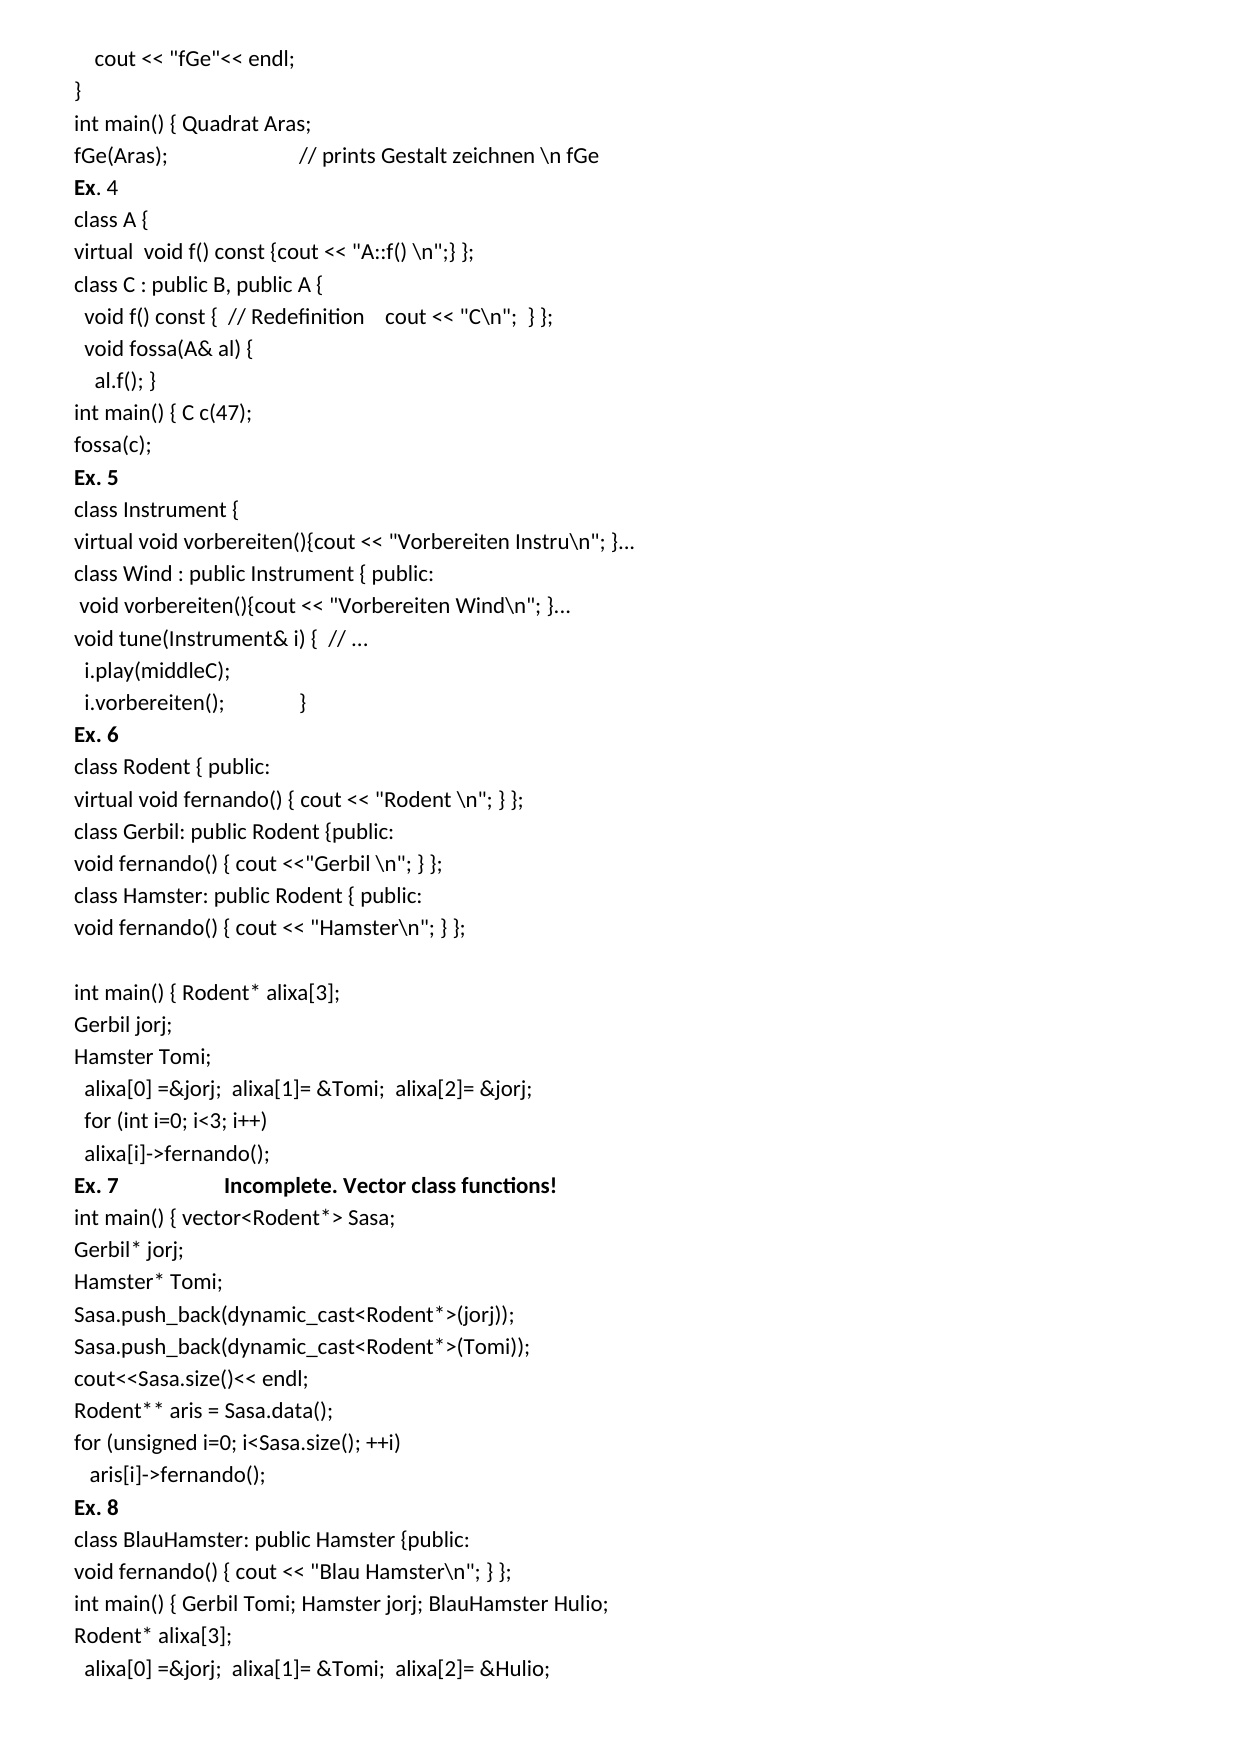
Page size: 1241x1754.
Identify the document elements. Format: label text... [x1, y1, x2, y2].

text aris[i]->fernando(); [74, 1461, 1181, 1489]
text cout<<Sasa.size()<< endl; [74, 1364, 1181, 1392]
text Ex. 7 Incomplete. Vector class functions! [74, 1171, 1181, 1199]
text void vorbereiten(){cout << "Vorbereiten Wind\n"; }... [74, 592, 1181, 619]
text void fernando() { cout <<"Gerbil \n"; } }; [74, 849, 1181, 877]
text Ex. 6 [74, 720, 1181, 748]
text alixa[0] =&jorj; alixa[1]= &Tomi; alixa[2]= &Hulio; [74, 1654, 1181, 1682]
text void f() const { // Redefinition cout << "C\n"; } }; [74, 302, 1181, 330]
text int main() { Rodent* alixa[3]; [74, 978, 1181, 1006]
text class Hamster: public Rodent { public: [74, 881, 1181, 909]
text virtual void fernando() { cout << "Rodent \n"; } }; [74, 785, 1181, 813]
text cout << "fGe"<< endl; [74, 44, 1181, 72]
text Hamster* Tomi; [74, 1267, 1181, 1296]
text class C : public B, public A { [74, 270, 1181, 298]
text class A { [74, 205, 1181, 233]
text al.f(); } [74, 366, 1181, 394]
text Gerbil* jorj; [74, 1235, 1181, 1263]
text alixa[i]->fernando(); [74, 1139, 1181, 1167]
text void fernando() { cout << "Blau Hamster\n"; } }; [74, 1557, 1181, 1585]
text Gerbil jorj; [74, 1010, 1181, 1038]
text Sasa.push_back(dynamic_cast<Rodent*>(jorj)); [74, 1300, 1181, 1328]
text virtual void vorbereiten(){cout << "Vorbereiten Instru\n"; }... [74, 527, 1181, 555]
text int main() { Gerbil Tomi; Hamster jorj; BlauHamster Hulio; [74, 1589, 1181, 1617]
text fGe(Aras); // prints Gestalt zeichnen \n fGe [74, 141, 1181, 169]
text class Rodent { public: [74, 752, 1181, 781]
text i.vorbereiten(); } [74, 688, 1181, 716]
text Ex. 5 [74, 463, 1181, 491]
text Rodent* alixa[3]; [74, 1622, 1181, 1649]
text Rodent** aris = Sasa.data(); [74, 1396, 1181, 1424]
text Ex. 4 [74, 173, 1181, 201]
text int main() { vector<Rodent*> Sasa; [74, 1203, 1181, 1231]
text void fossa(A& al) { [74, 334, 1181, 362]
text class Wind : public Instrument { public: [74, 559, 1181, 587]
text int main() { Quadrat Aras; [74, 109, 1181, 137]
text class Instrument { [74, 495, 1181, 523]
text Sasa.push_back(dynamic_cast<Rodent*>(Tomi)); [74, 1332, 1181, 1360]
text Hamster Tomi; [74, 1042, 1181, 1070]
text class Gerbil: public Rodent {public: [74, 817, 1181, 845]
text void tune(Instrument& i) { // ... [74, 624, 1181, 652]
text class BlauHamster: public Hamster {public: [74, 1525, 1181, 1553]
text for (int i=0; i<3; i++) [74, 1107, 1181, 1134]
text alixa[0] =&jorj; alixa[1]= &Tomi; alixa[2]= &jorj; [74, 1074, 1181, 1102]
text } [74, 77, 1181, 104]
text Ex. 8 [74, 1493, 1181, 1521]
text virtual void f() const {cout << "A::f() \n";} }; [74, 237, 1181, 266]
text fossa(c); [74, 431, 1181, 459]
text i.play(middleC); [74, 656, 1181, 684]
text int main() { C c(47); [74, 398, 1181, 426]
text for (unsigned i=0; i<Sasa.size(); ++i) [74, 1428, 1181, 1456]
text void fernando() { cout << "Hamster\n"; } }; [74, 913, 1181, 941]
